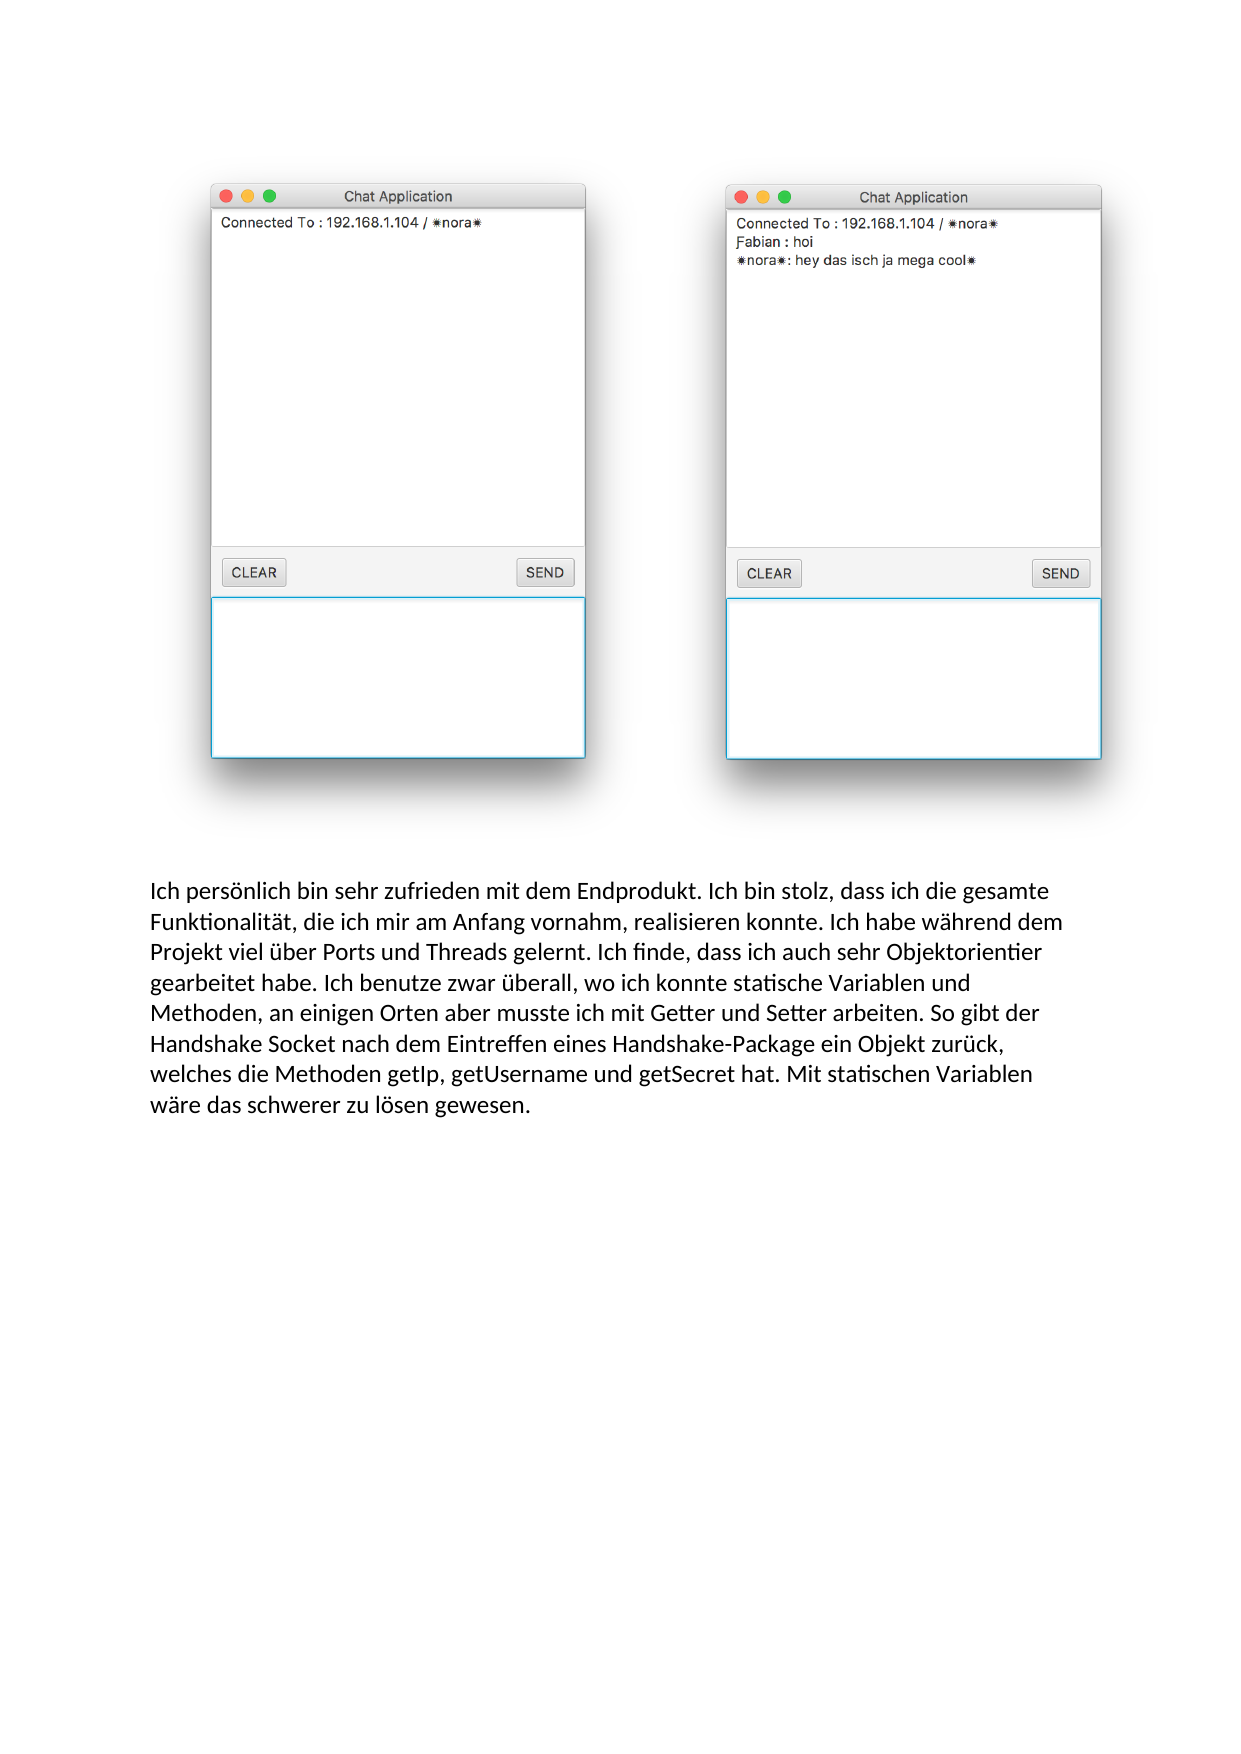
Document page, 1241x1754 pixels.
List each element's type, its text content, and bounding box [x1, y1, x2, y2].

picture [665, 150, 1162, 846]
text Ich persönlich bin sehr zufrieden mit dem Endprodukt. Ich bin stolz, dass ich die gesamte Funktionalität, die ich mir am Anfang vornahm, realisieren konnte. Ich habe während dem Projekt viel über Ports und Threads gelernt. Ich finde, dass ich auch sehr Objektorientier gearbeitet habe. Ich benutze zwar überall, wo ich konnte statische Variablen und Methoden, an einigen Orten aber musste ich mit Getter und Setter arbeiten. So gibt der Handshake Socket nach dem Eintreffen eines Handshake-Package ein Objekt zurück, welches die Methoden getIp, getUsername und getSecret hat. Mit statischen Variablen wäre das schwerer zu lösen gewesen. [150, 875, 1090, 1119]
picture [150, 150, 646, 845]
